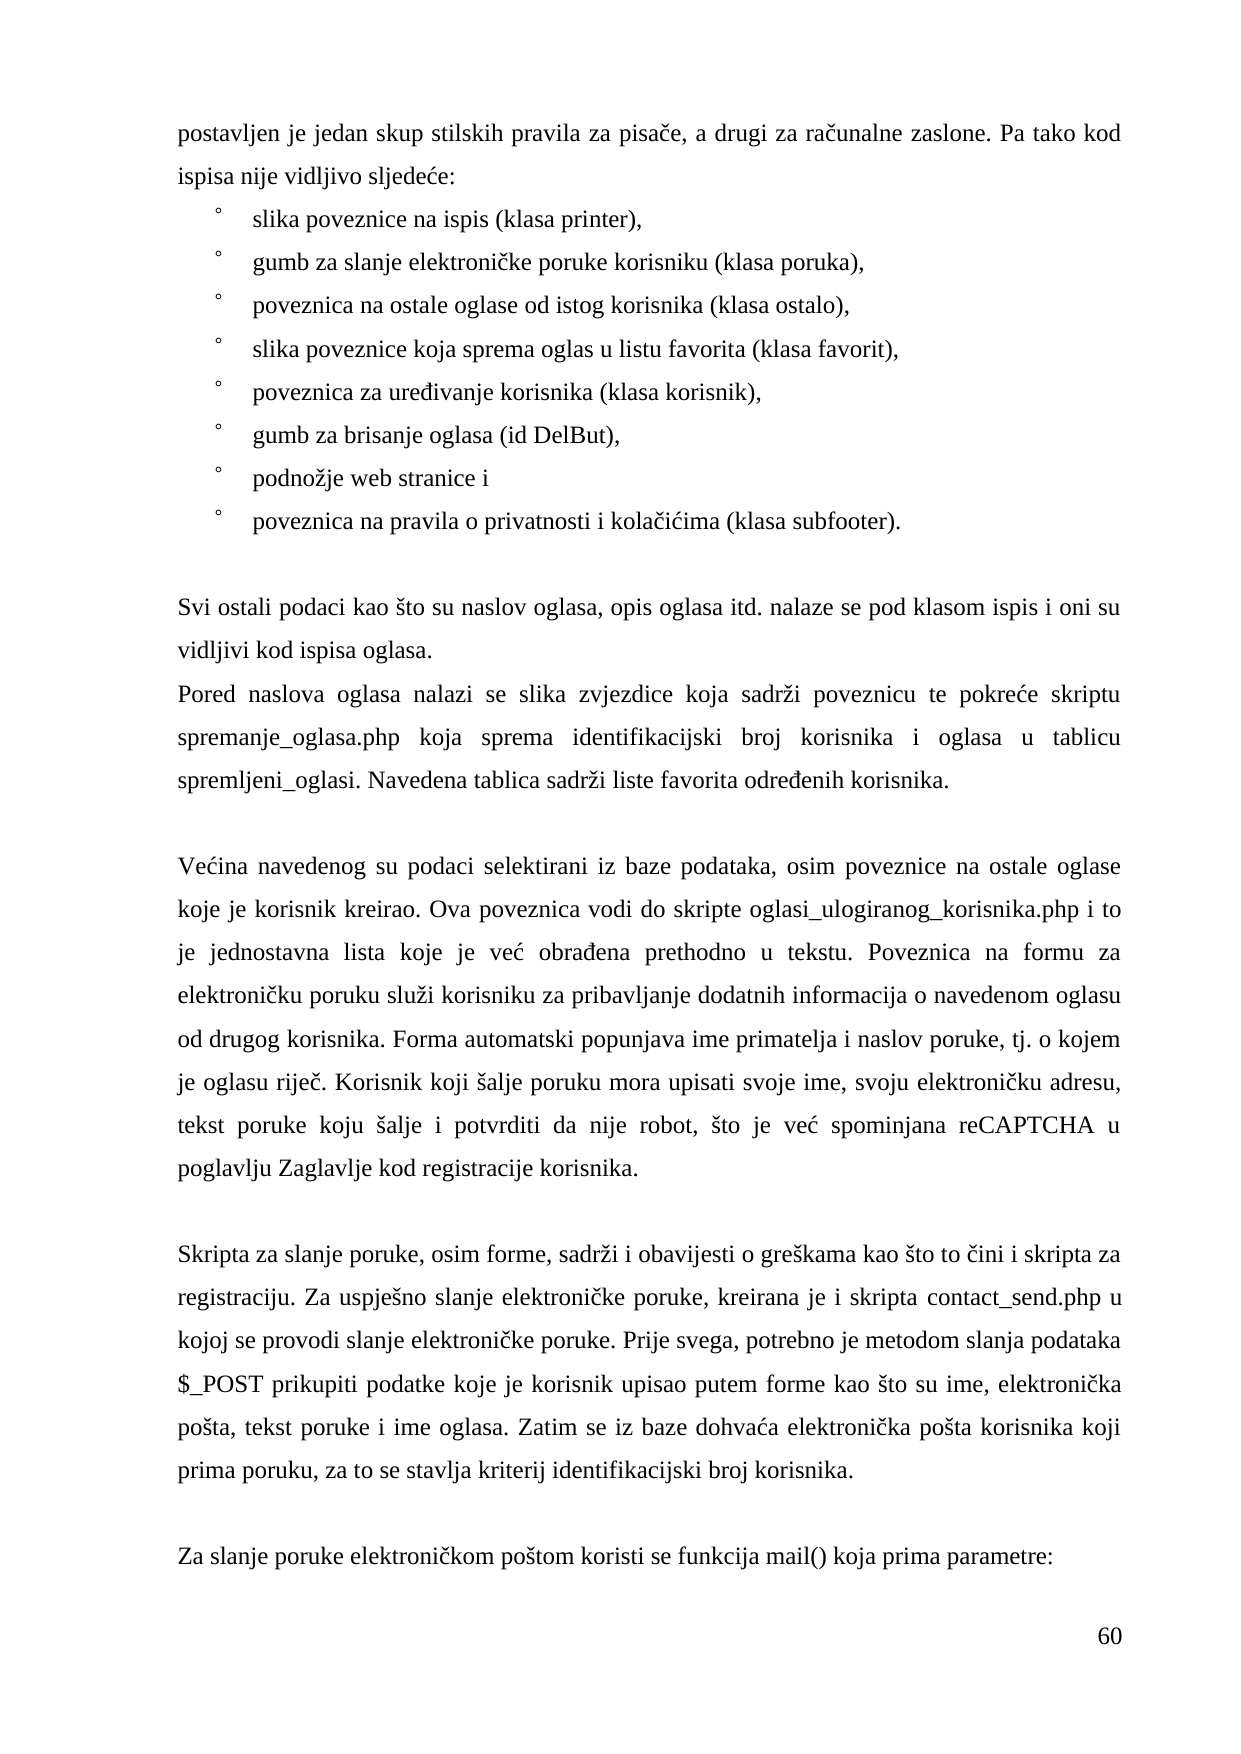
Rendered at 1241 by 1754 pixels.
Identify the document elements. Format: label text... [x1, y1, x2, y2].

list poveznica na ostale oglase od istog korisnika (klasa ostalo), [215, 291, 1122, 319]
text Skripta za slanje poruke, osim forme, sadrži i obavijesti o greškama kao što to čini i skripta za registraciju. Za uspješno slanje elektroničke poruke, kreirana je i skripta contact_send.php u kojoj se provodi slanje elektroničke poruke. Prije svega, potrebno je metodom slanja podataka $_POST prikupiti podatke koje je korisnik upisao putem forme kao što su ime, elektronička pošta, tekst poruke i ime oglasa. Zatim se iz baze dohvaća elektronička pošta korisnika koji prima poruku, za to se stavlja kriterij identifikacijski broj korisnika. [177, 1239, 1122, 1484]
list slika poveznice koja sprema oglas u listu favorita (klasa favorit), [215, 334, 1122, 362]
text Pored naslova oglasa nalazi se slika zvjezdice koja sadrži poveznicu te pokreće skriptu spremanje_oglasa.php koja sprema identifikacijski broj korisnika i oglasa u tablicu spremljeni_oglasi. Navedena tablica sadrži liste favorita određenih korisnika. [177, 679, 1122, 794]
list poveznica na pravila o privatnosti i kolačićima (klasa subfooter). [215, 506, 1122, 535]
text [177, 118, 1122, 190]
list gumb za slanje elektroničke poruke korisniku (klasa poruka), [215, 247, 1122, 276]
list slika poveznice na ispis (klasa printer), [215, 204, 1122, 233]
list poveznica za uređivanje korisnika (klasa korisnik), [215, 377, 1122, 406]
text Za slanje poruke elektroničkom poštom koristi se funkcija mail() koja prima parametre: [177, 1541, 1122, 1570]
text Svi ostali podaci kao što su naslov oglasa, opis oglasa itd. nalaze se pod klasom ispis i oni su vidljivi kod ispisa oglasa. [177, 592, 1122, 664]
list podnožje web stranice i [215, 463, 1122, 492]
list gumb za brisanje oglasa (id DelBut), [215, 420, 1122, 449]
text Većina navedenog su podaci selektirani iz baze podataka, osim poveznice na ostale oglase koje je korisnik kreirao. Ova poveznica vodi do skripte oglasi_ulogiranog_korisnika.php i to je jednostavna lista koje je već obrađena prethodno u tekstu. Poveznica na formu za elektroničku poruku služi korisniku za pribavljanje dodatnih informacija o navedenom oglasu od drugog korisnika. Forma automatski popunjava ime primatelja i naslov poruke, tj. o kojem je oglasu riječ. Korisnik koji šalje poruku mora upisati svoje ime, svoju elektroničku adresu, tekst poruke koju šalje i potvrditi da nije robot, što je već spominjana reCAPTCHA u poglavlju Zaglavlje kod registracije korisnika. [177, 851, 1122, 1182]
